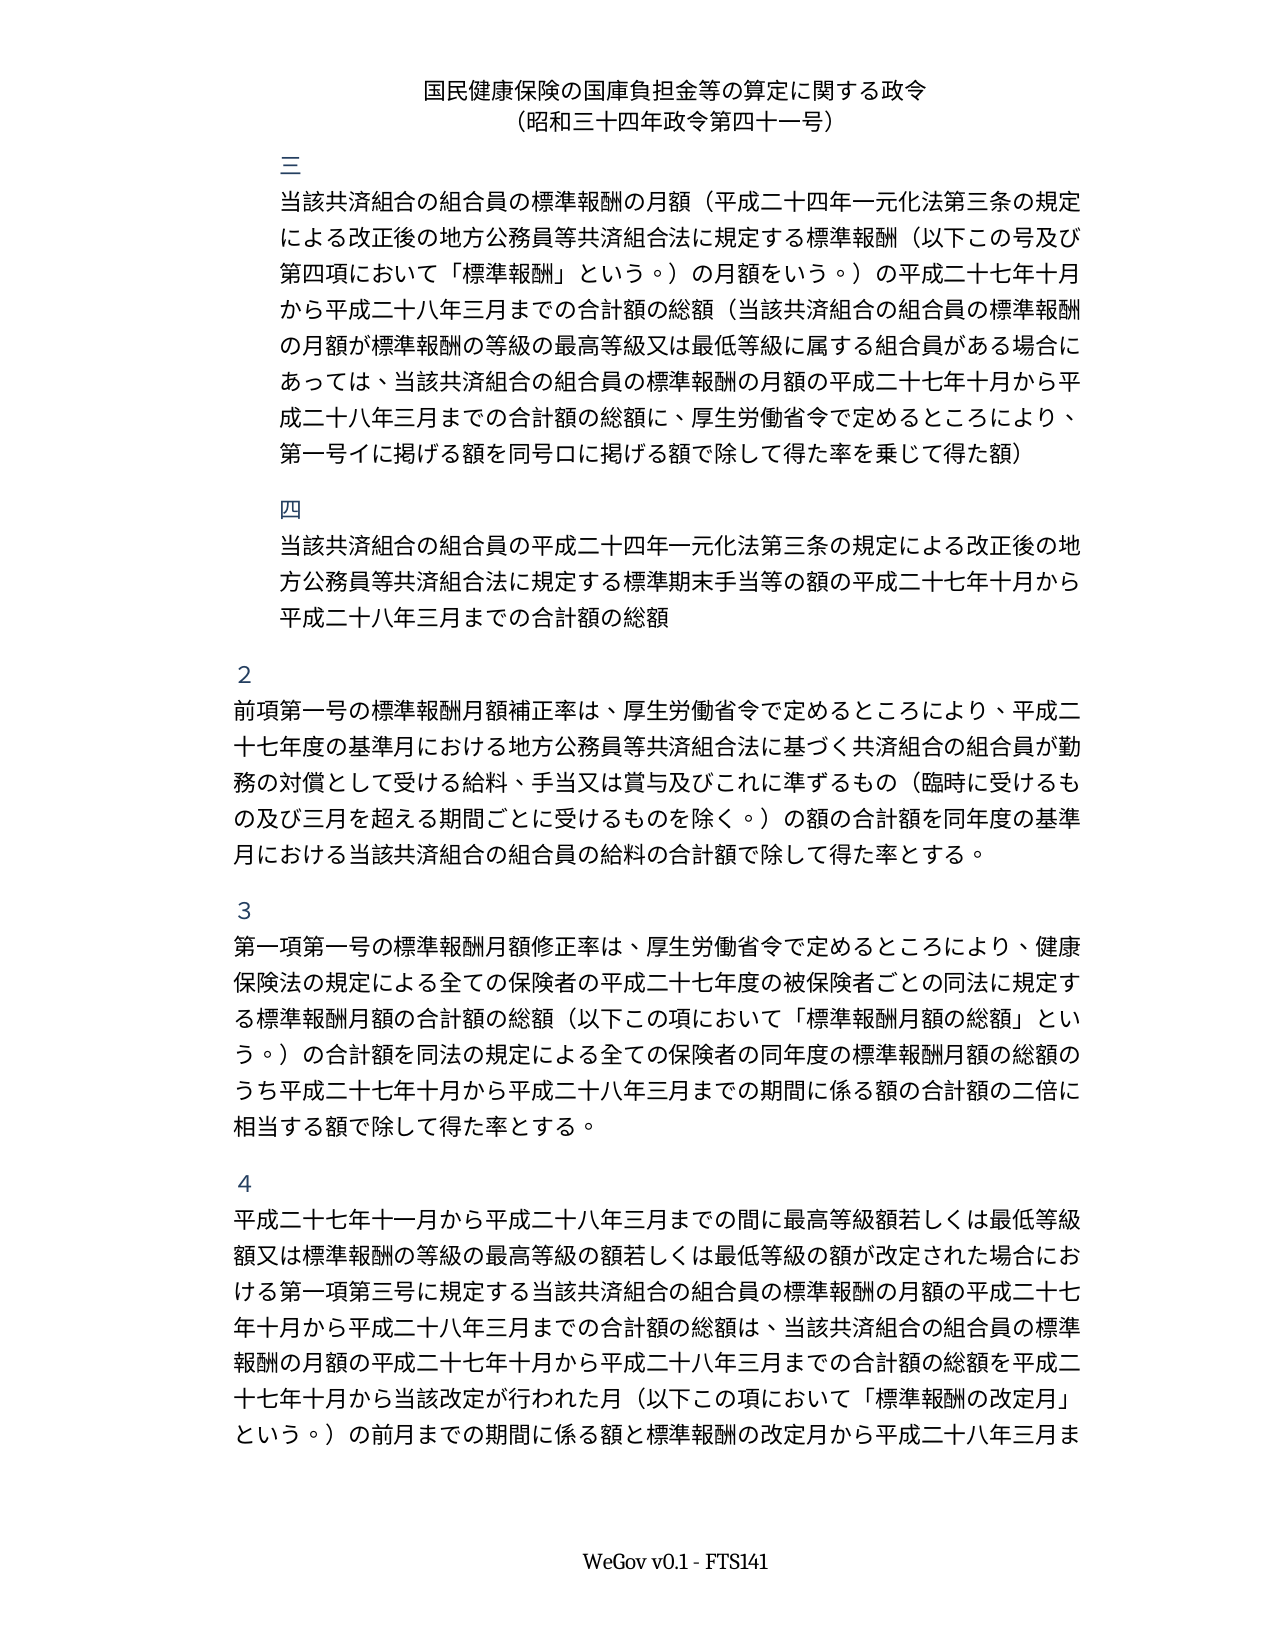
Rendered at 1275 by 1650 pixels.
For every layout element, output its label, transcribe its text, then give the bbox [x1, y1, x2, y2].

subtitle 三 [279, 150, 1087, 181]
text 当該共済組合の組合員の標準報酬の月額（平成二十四年一元化法第三条の規定による改正後の地方公務員等共済組合法に規定する標準報酬（以下この号及び第四項において「標準報酬」という。）の月額をいう。）の平成二十七年十月から平成二十八年三月までの合計額の総額（当該共済組合の組合員の標準報酬の月額が標準報酬の等級の最高等級又は最低等級に属する組合員がある場合にあっては、当該共済組合の組合員の標準報酬の月額の平成二十七年十月から平成二十八年三月までの合計額の総額に、厚生労働省令で定めるところにより、第一号イに掲げる額を同号ロに掲げる額で除して得た率を乗じて得た額） [279, 186, 1087, 469]
subtitle 四 [279, 494, 1087, 526]
subtitle ４ [233, 1168, 1087, 1199]
text 当該共済組合の組合員の平成二十四年一元化法第三条の規定による改正後の地方公務員等共済組合法に規定する標準期末手当等の額の平成二十七年十月から平成二十八年三月までの合計額の総額 [279, 530, 1087, 633]
text 第一項第一号の標準報酬月額修正率は、厚生労働省令で定めるところにより、健康保険法の規定による全ての保険者の平成二十七年度の被保険者ごとの同法に規定する標準報酬月額の合計額の総額（以下この項において「標準報酬月額の総額」という。）の合計額を同法の規定による全ての保険者の同年度の標準報酬月額の総額のうち平成二十七年十月から平成二十八年三月までの期間に係る額の合計額の二倍に相当する額で除して得た率とする。 [233, 931, 1087, 1142]
text 前項第一号の標準報酬月額補正率は、厚生労働省令で定めるところにより、平成二十七年度の基準月における地方公務員等共済組合法に基づく共済組合の組合員が勤務の対償として受ける給料、手当又は賞与及びこれに準ずるもの（臨時に受けるもの及び三月を超える期間ごとに受けるものを除く。）の額の合計額を同年度の基準月における当該共済組合の組合員の給料の合計額で除して得た率とする。 [233, 695, 1087, 870]
subtitle ２ [233, 659, 1087, 690]
subtitle ３ [233, 895, 1087, 927]
